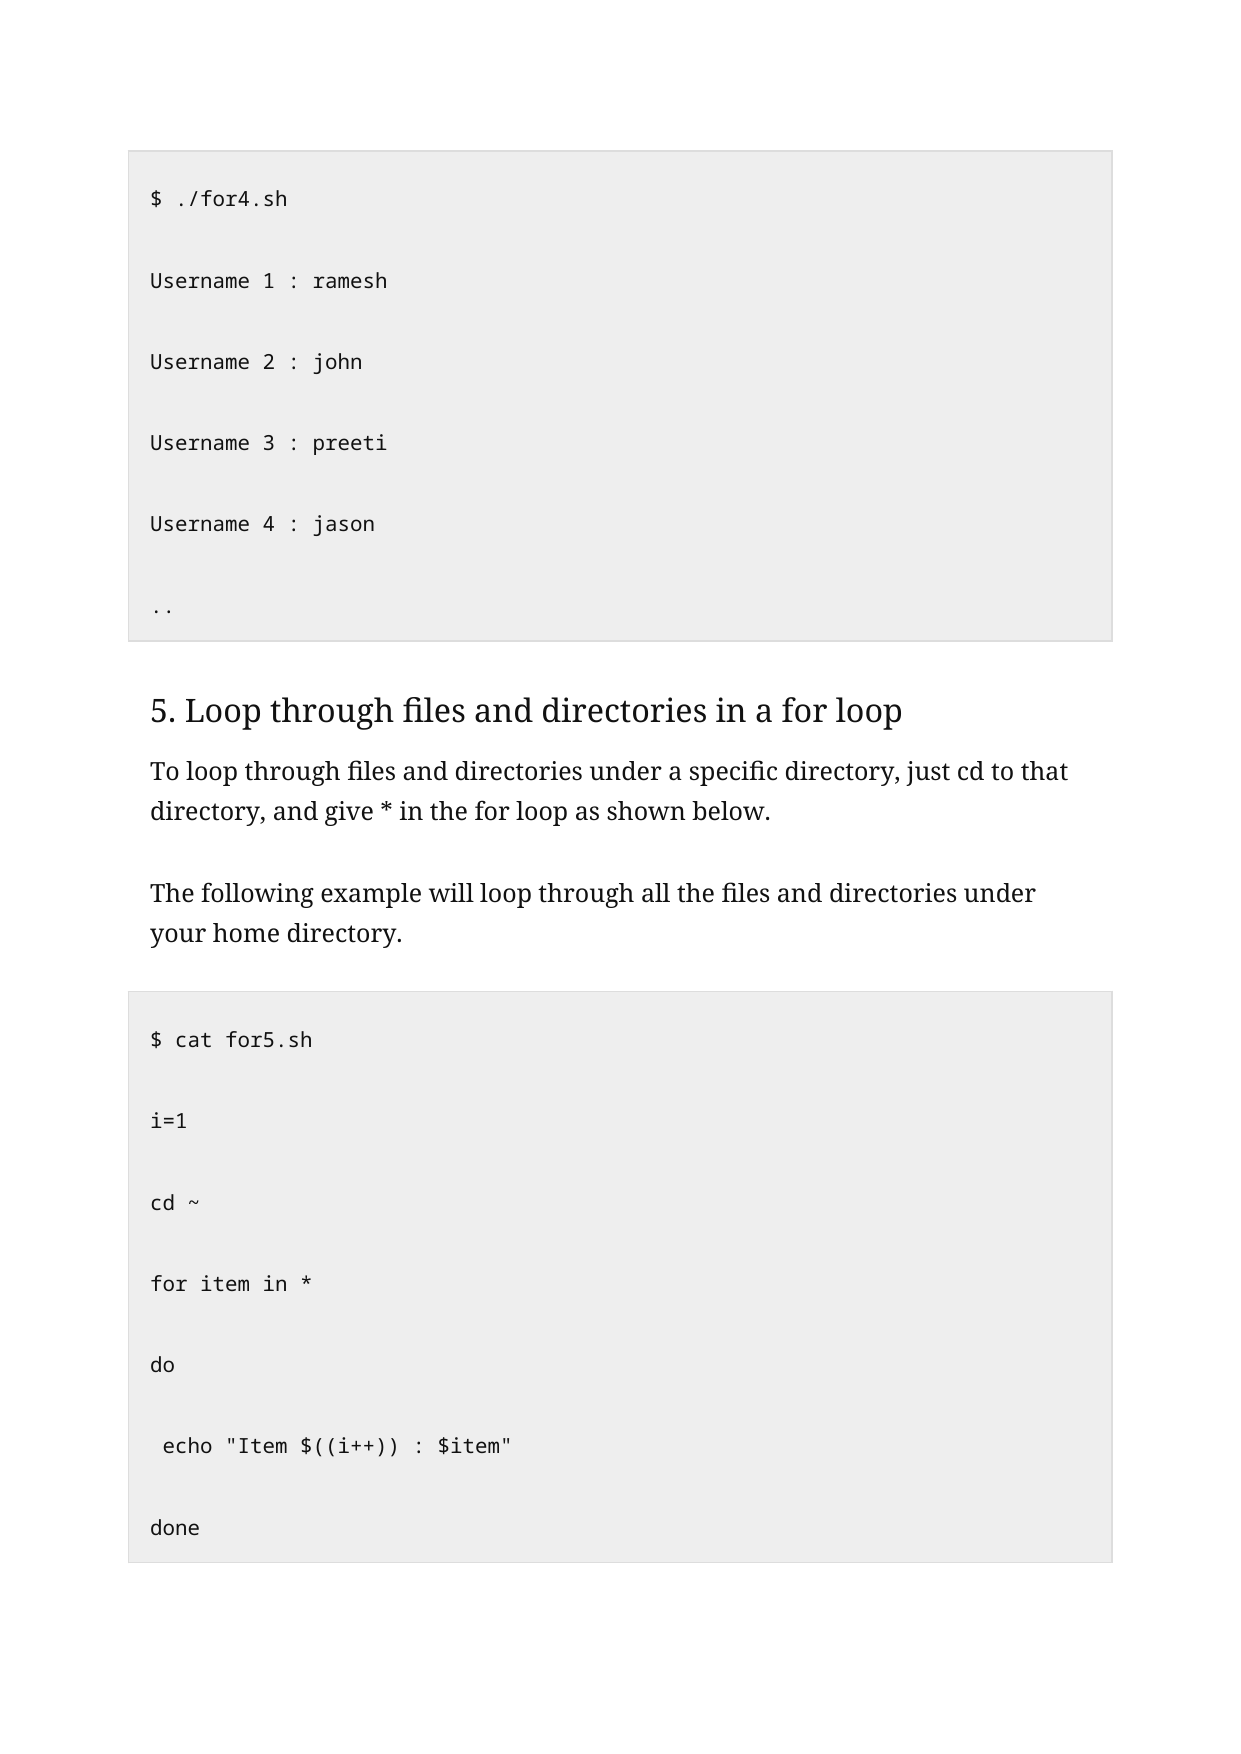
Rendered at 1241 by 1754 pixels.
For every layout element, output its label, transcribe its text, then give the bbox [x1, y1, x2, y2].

text echo "Item $((i++)) : $item" [129, 1397, 1111, 1460]
text Username 1 : ramesh [129, 231, 1111, 294]
text i=1 [129, 1072, 1111, 1135]
text for item in * [129, 1234, 1111, 1297]
text $ ./for4.sh [129, 152, 1111, 213]
text Username 3 : preeti [129, 394, 1111, 457]
text do [129, 1316, 1111, 1378]
text The following example will loop through all the files and directories under your home directory. [150, 869, 1090, 950]
text To loop through files and directories under a specific directory, just cd to that directory, and give * in the for loop as shown below. [150, 747, 1090, 828]
text $ cat for5.sh [129, 992, 1111, 1053]
text .. [129, 556, 1111, 640]
text 5. Loop through files and directories in a for loop [150, 687, 1090, 731]
text done [129, 1478, 1111, 1562]
text Username 2 : john [129, 312, 1111, 376]
text cd ~ [129, 1153, 1111, 1216]
text Username 4 : jason [129, 475, 1111, 538]
